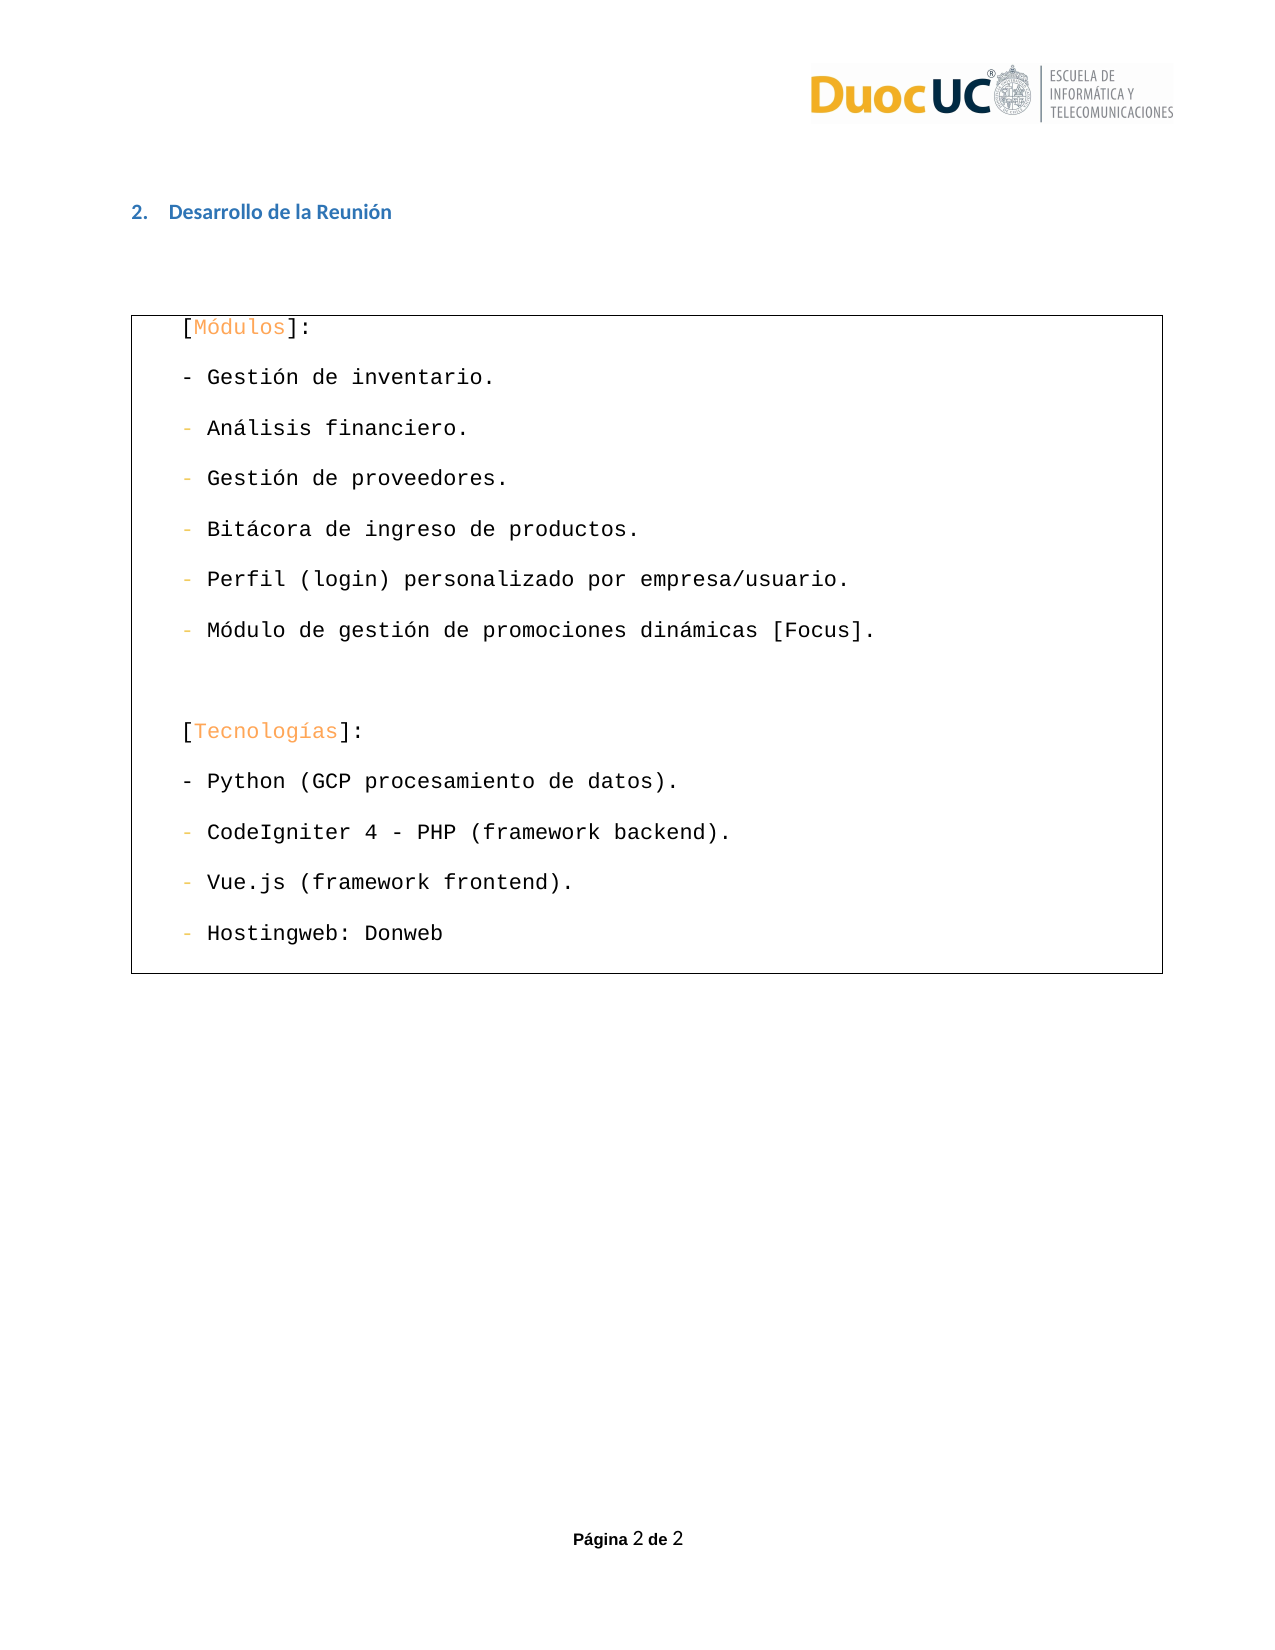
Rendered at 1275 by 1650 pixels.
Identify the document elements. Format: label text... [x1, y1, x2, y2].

picture [810, 63, 1174, 124]
table_header [Módulos]: - Gestión de inventario. - Análisis financiero. - Gestión de proveedores. - Bitácora de ingreso de productos. - Perfil (login) personalizado por empresa/usuario. - Módulo de gestión de promociones dinámicas [Focus]. [Tecnologías]: - Python (GCP procesamiento de datos). - CodeIgniter 4 - PHP (framework backend). - Vue.js (framework frontend). - Hostingweb: Donweb [132, 316, 1162, 973]
list Desarrollo de la Reunión [131, 198, 1162, 225]
